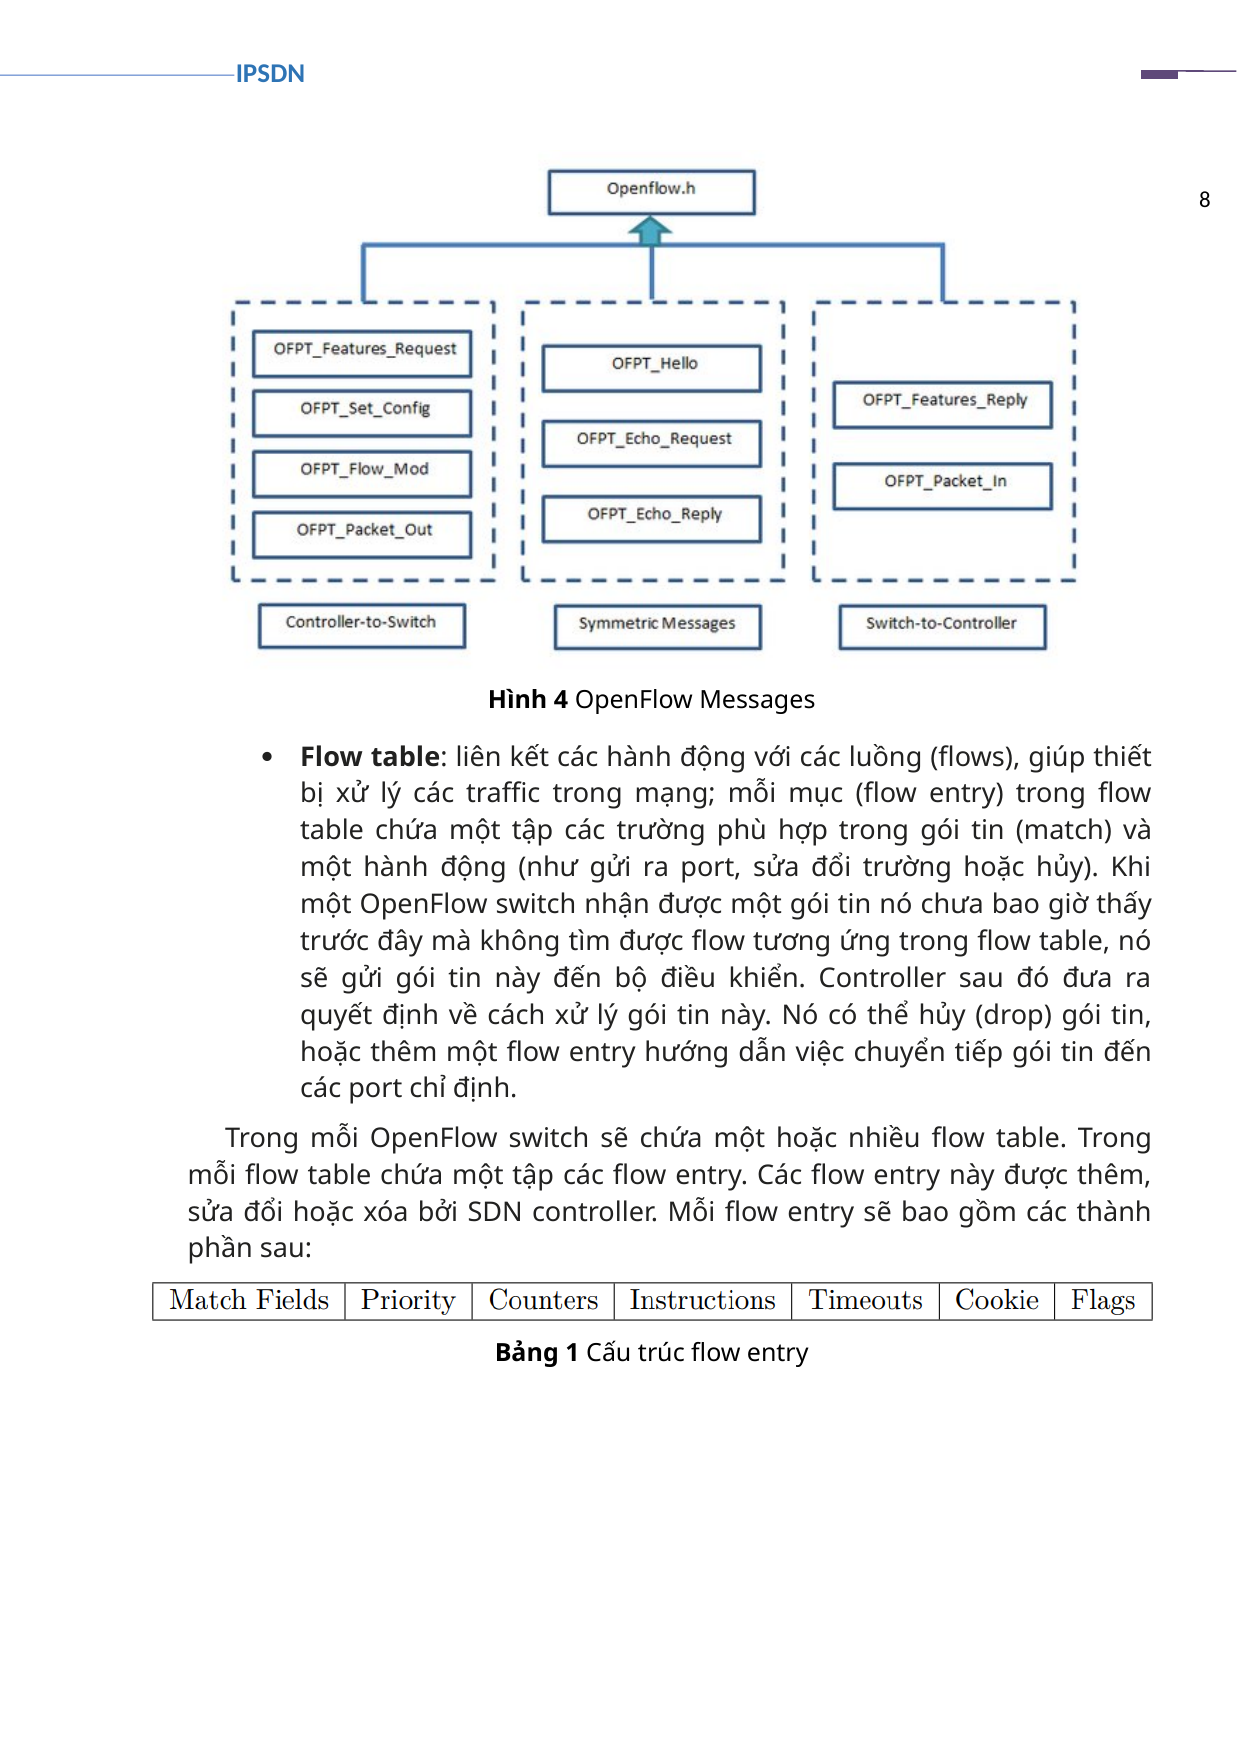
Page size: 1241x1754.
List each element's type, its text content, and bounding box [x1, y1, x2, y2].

text Hình 4 OpenFlow Messages [150, 682, 1153, 716]
picture [200, 150, 1103, 670]
picture [150, 1278, 1154, 1323]
list Flow table: liên kết các hành động với các luồng (flows), giúp thiết bị xử lý các traffic trong mạng; mỗi mục (flow entry) trong flow table chứa một tập các trường phù hợp trong gói tin (match) và một hành động (như gửi ra port, sửa đổi trường hoặc hủy). Khi một OpenFlow switch nhận được một gói tin nó chưa bao giờ thấy trước đây mà không tìm được flow tương ứng trong flow table, nó sẽ gửi gói tin này đến bộ điều khiển. Controller sau đó đưa ra quyết định về cách xử lý gói tin này. Nó có thể hủy (drop) gói tin, hoặc thêm một flow entry hướng dẫn việc chuyển tiếp gói tin đến các port chỉ định. [262, 737, 1153, 1106]
text Trong mỗi OpenFlow switch sẽ chứa một hoặc nhiều flow table. Trong mỗi flow table chứa một tập các flow entry. Các flow entry này được thêm, sửa đổi hoặc xóa bởi SDN controller. Mỗi flow entry sẽ bao gồm các thành phần sau: [187, 1118, 1153, 1266]
text Bảng 1 Cấu trúc flow entry [150, 1335, 1153, 1369]
